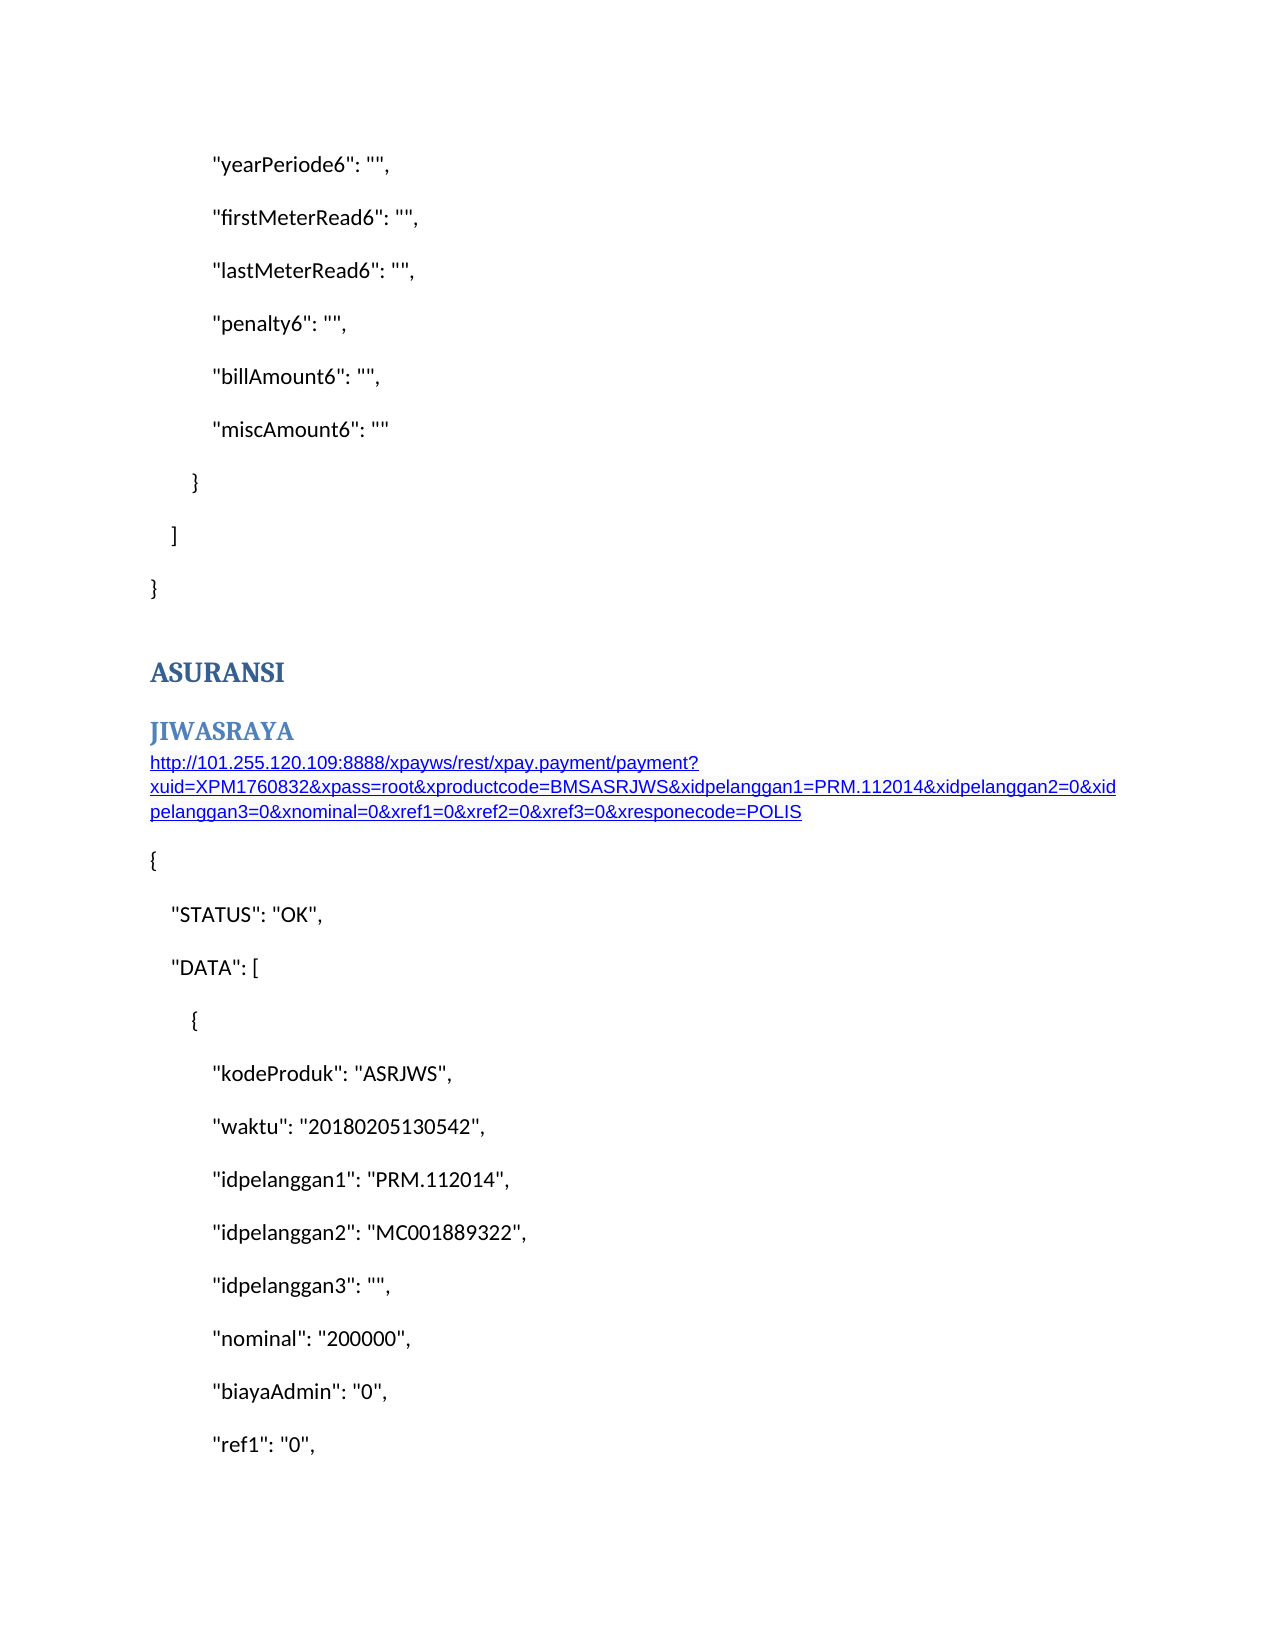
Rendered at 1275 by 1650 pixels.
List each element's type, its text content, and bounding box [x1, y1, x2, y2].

text "DATA": [ [150, 953, 1125, 981]
text "idpelanggan2": "MC001889322", [150, 1218, 1125, 1246]
text { [150, 847, 1125, 875]
text http://101.255.120.109:8888/xpayws/rest/xpay.payment/payment?xuid=XPM1760832&xpass=root&xproductcode=BMSASRJWS&xidpelanggan1=PRM.112014&xidpelanggan2=0&xidpelanggan3=0&xnominal=0&xref1=0&xref2=0&xref3=0&xresponecode=POLIS [150, 751, 1125, 823]
text "nominal": "200000", [150, 1324, 1125, 1352]
text "kodeProduk": "ASRJWS", [150, 1059, 1125, 1087]
text } [150, 468, 1125, 496]
text "idpelanggan3": "", [150, 1271, 1125, 1299]
text "yearPeriode6": "", [150, 150, 1125, 178]
text "lastMeterRead6": "", [150, 256, 1125, 284]
text "firstMeterRead6": "", [150, 203, 1125, 231]
text "miscAmount6": "" [150, 415, 1125, 443]
text "STATUS": "OK", [150, 900, 1125, 928]
text { [150, 1006, 1125, 1034]
text "billAmount6": "", [150, 362, 1125, 390]
text } [150, 574, 1125, 602]
text "ref1": "0", [150, 1430, 1125, 1458]
subtitle JIWASRAYA [150, 716, 1125, 747]
text "biayaAdmin": "0", [150, 1377, 1125, 1405]
text "penalty6": "", [150, 309, 1125, 337]
text "waktu": "20180205130542", [150, 1112, 1125, 1140]
text "idpelanggan1": "PRM.112014", [150, 1165, 1125, 1193]
text ] [150, 521, 1125, 549]
subtitle ASURANSI [150, 656, 1125, 690]
